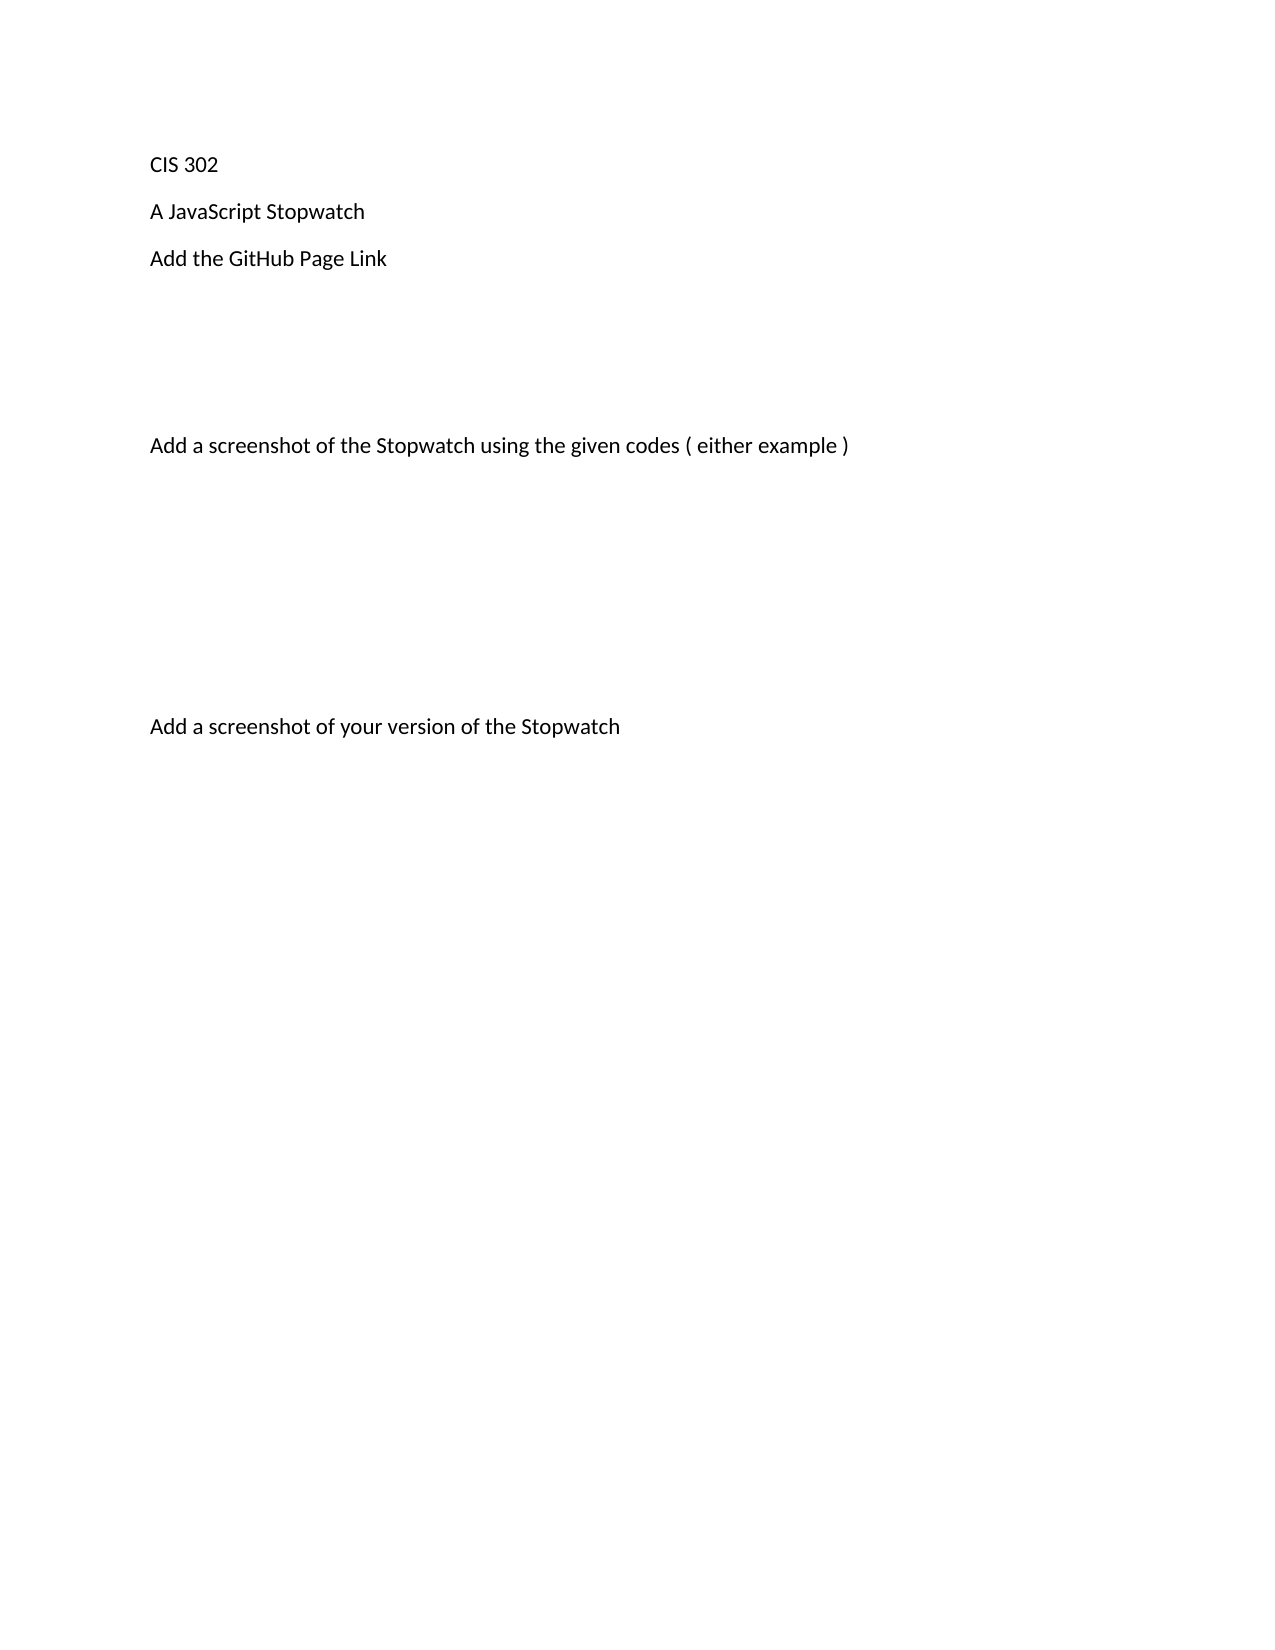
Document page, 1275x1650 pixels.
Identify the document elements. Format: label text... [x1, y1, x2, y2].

text Add a screenshot of the Stopwatch using the given codes ( either example ) [150, 431, 1125, 459]
text A JavaScript Stopwatch [150, 197, 1125, 225]
text CIS 302 [150, 150, 1125, 178]
text Add the GitHub Page Link [150, 244, 1125, 272]
text Add a screenshot of your version of the Stopwatch [150, 712, 1125, 741]
